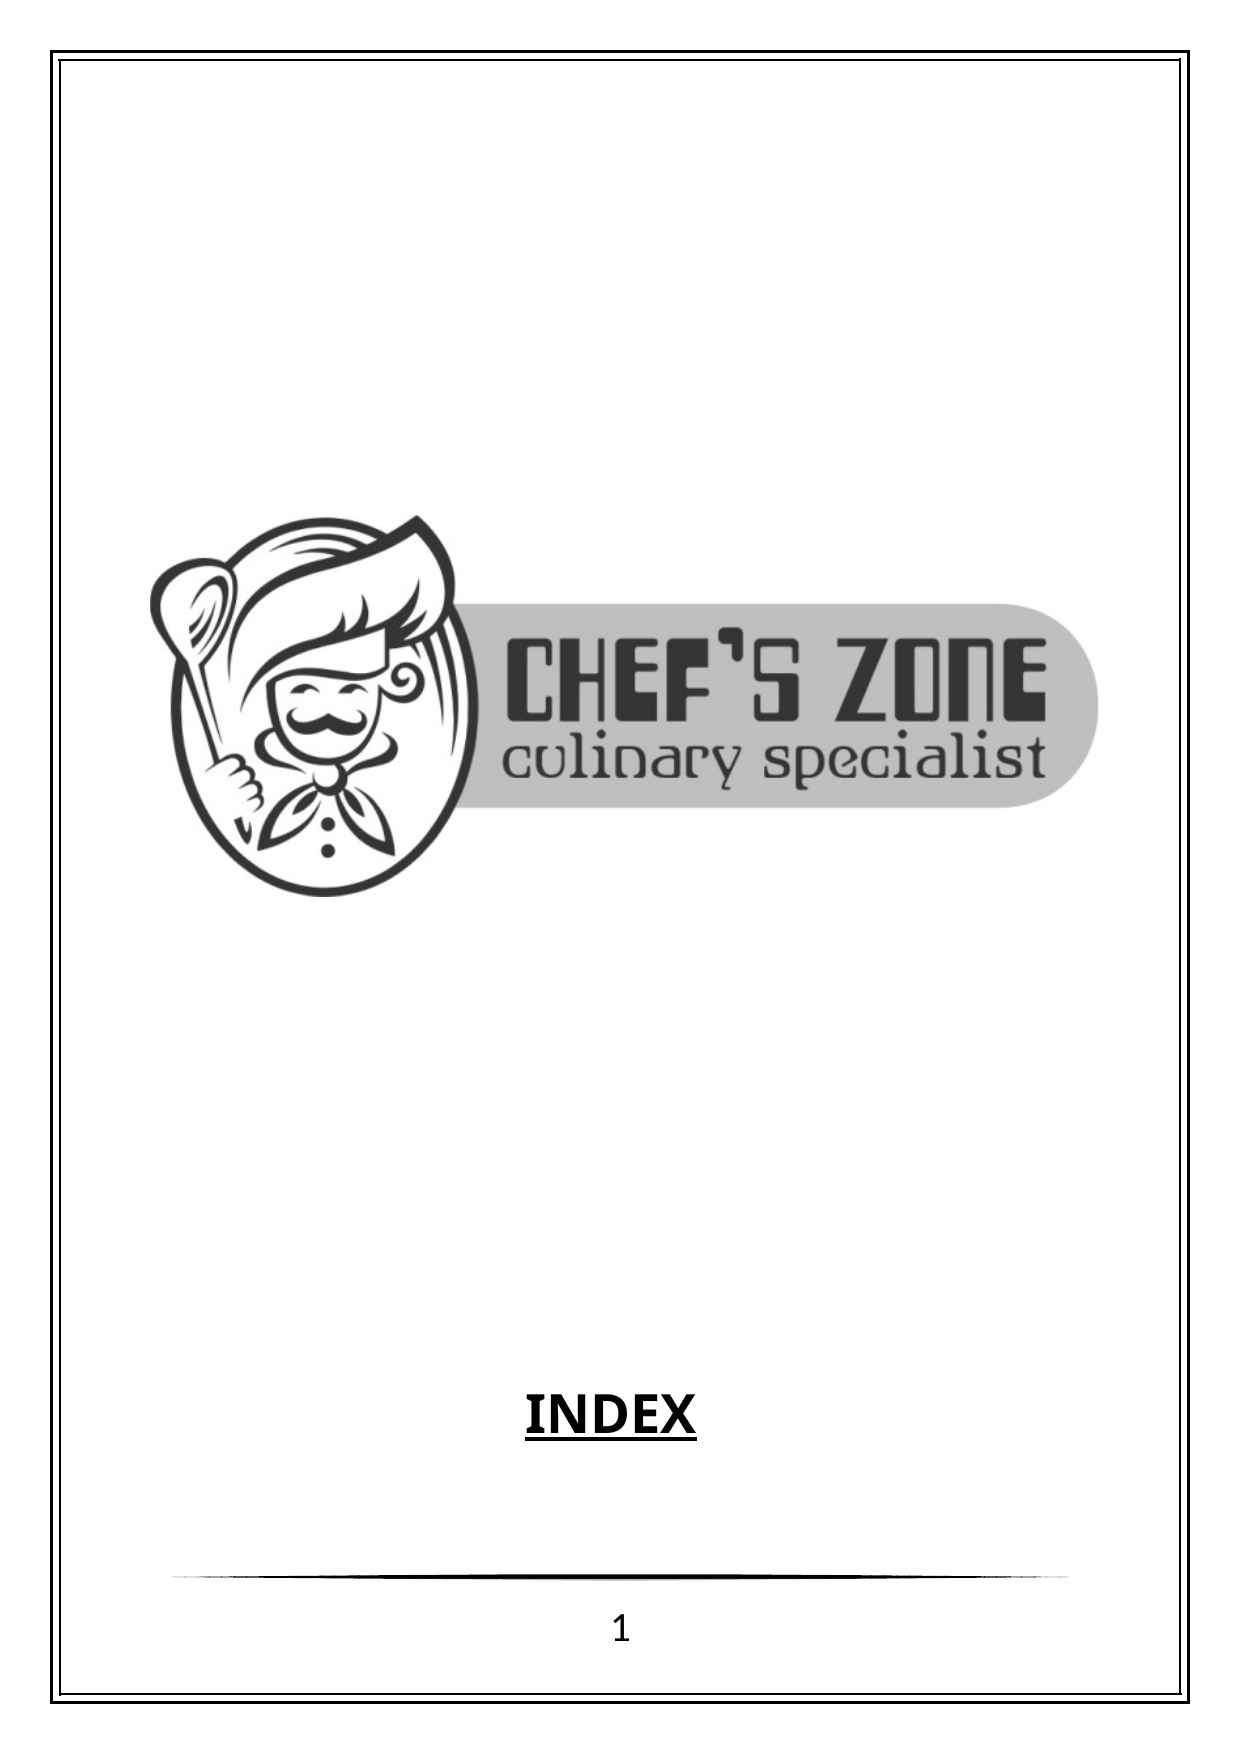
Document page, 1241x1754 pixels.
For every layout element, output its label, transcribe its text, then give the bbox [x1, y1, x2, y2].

picture [171, 1573, 1069, 1581]
picture [150, 515, 1099, 897]
text INDEX [450, 1375, 1090, 1449]
